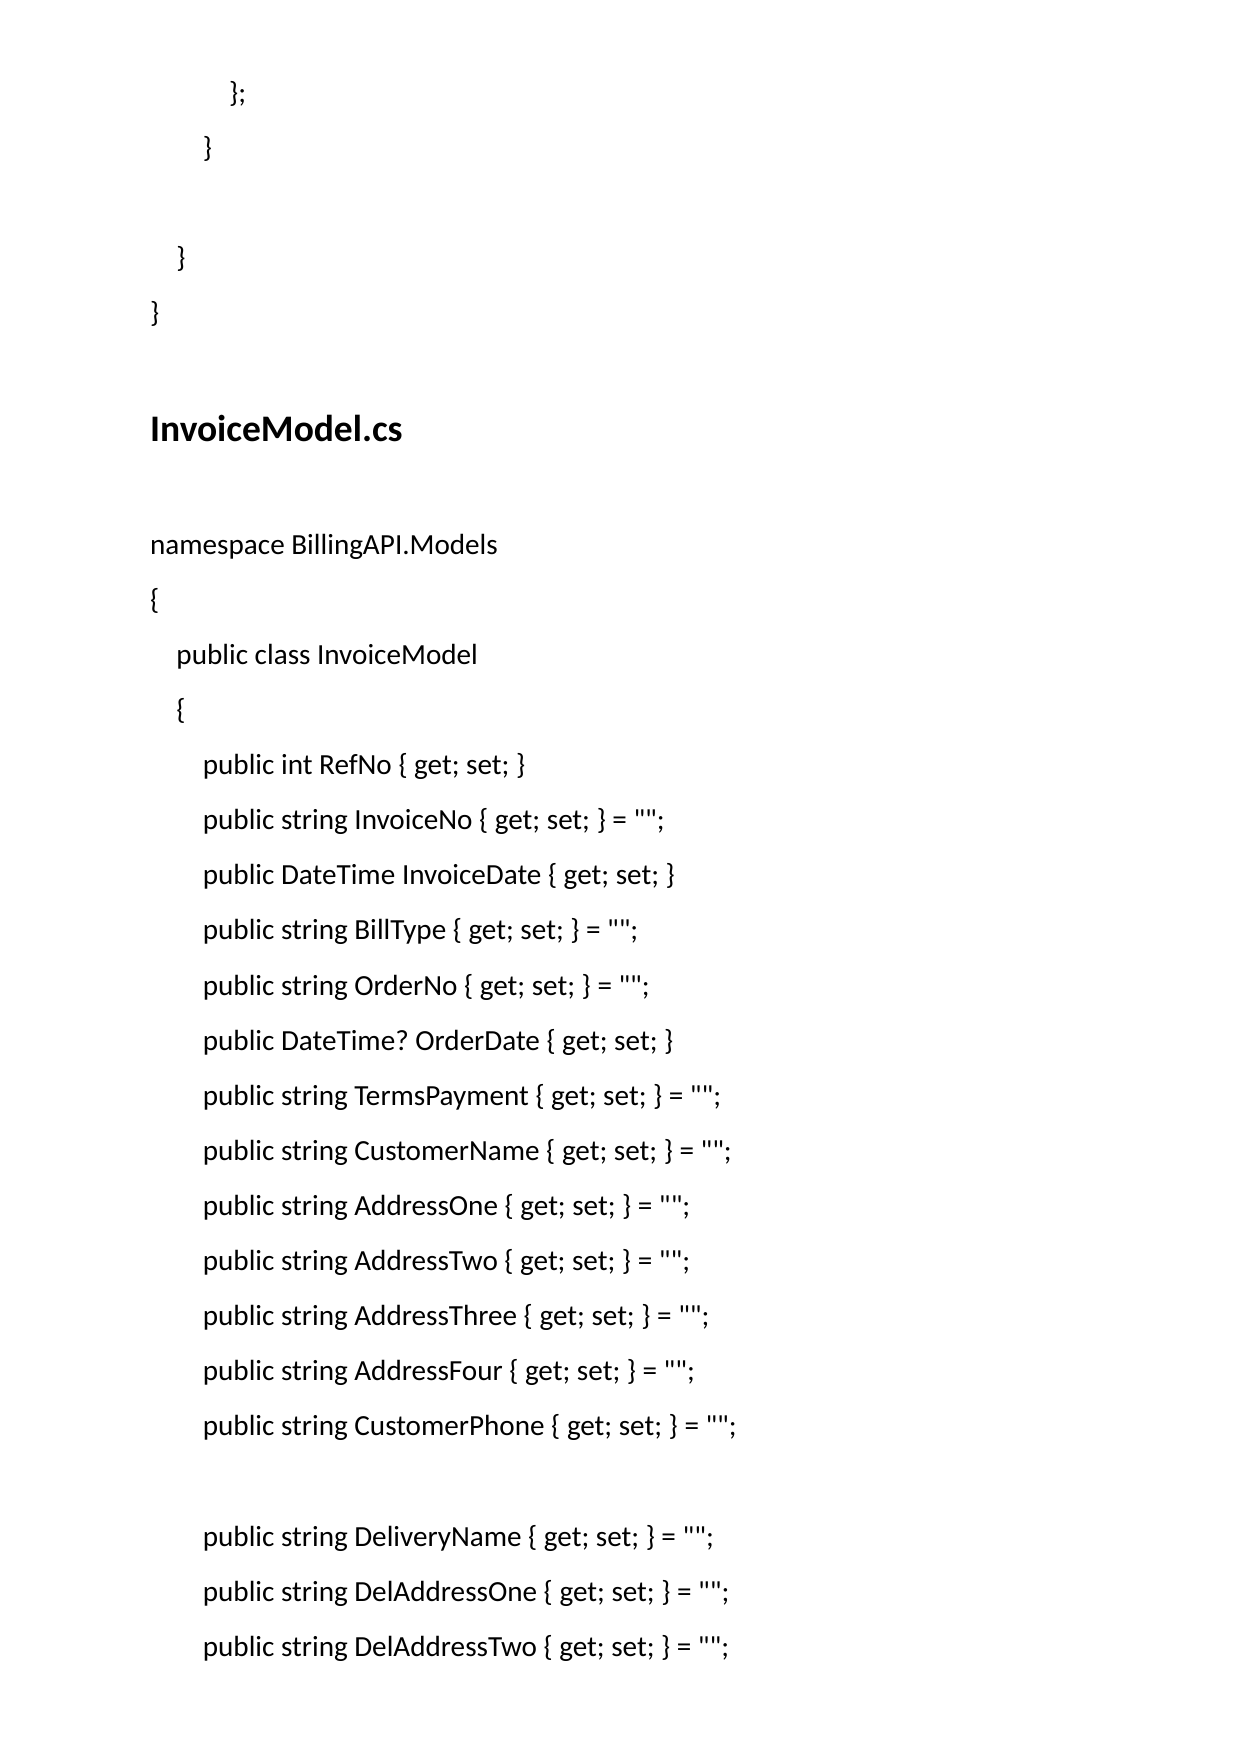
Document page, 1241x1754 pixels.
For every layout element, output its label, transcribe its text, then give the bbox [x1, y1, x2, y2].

text public DateTime InvoiceDate { get; set; } [150, 856, 1137, 892]
text public int RefNo { get; set; } [150, 746, 1137, 782]
text { [150, 691, 1137, 727]
text public string DelAddressOne { get; set; } = ""; [150, 1573, 1137, 1608]
text { [150, 581, 1137, 616]
text public string CustomerPhone { get; set; } = ""; [150, 1407, 1137, 1443]
text public string AddressTwo { get; set; } = ""; [150, 1242, 1137, 1278]
text public string AddressOne { get; set; } = ""; [150, 1187, 1137, 1223]
text public string DeliveryName { get; set; } = ""; [150, 1518, 1137, 1553]
text public string AddressFour { get; set; } = ""; [150, 1352, 1137, 1388]
text public string CustomerName { get; set; } = ""; [150, 1132, 1137, 1167]
text } [150, 294, 1137, 330]
text InvoiceModel.cs [150, 404, 1137, 450]
text public string DelAddressTwo { get; set; } = ""; [150, 1628, 1137, 1663]
text } [150, 129, 1137, 164]
text public DateTime? OrderDate { get; set; } [150, 1022, 1137, 1057]
text public string OrderNo { get; set; } = ""; [150, 967, 1137, 1002]
text }; [150, 74, 1137, 109]
text public string TermsPayment { get; set; } = ""; [150, 1077, 1137, 1112]
text } [150, 239, 1137, 275]
text public string AddressThree { get; set; } = ""; [150, 1297, 1137, 1333]
text public class InvoiceModel [150, 636, 1137, 672]
text public string BillType { get; set; } = ""; [150, 911, 1137, 947]
text public string InvoiceNo { get; set; } = ""; [150, 801, 1137, 837]
text namespace BillingAPI.Models [150, 526, 1137, 561]
